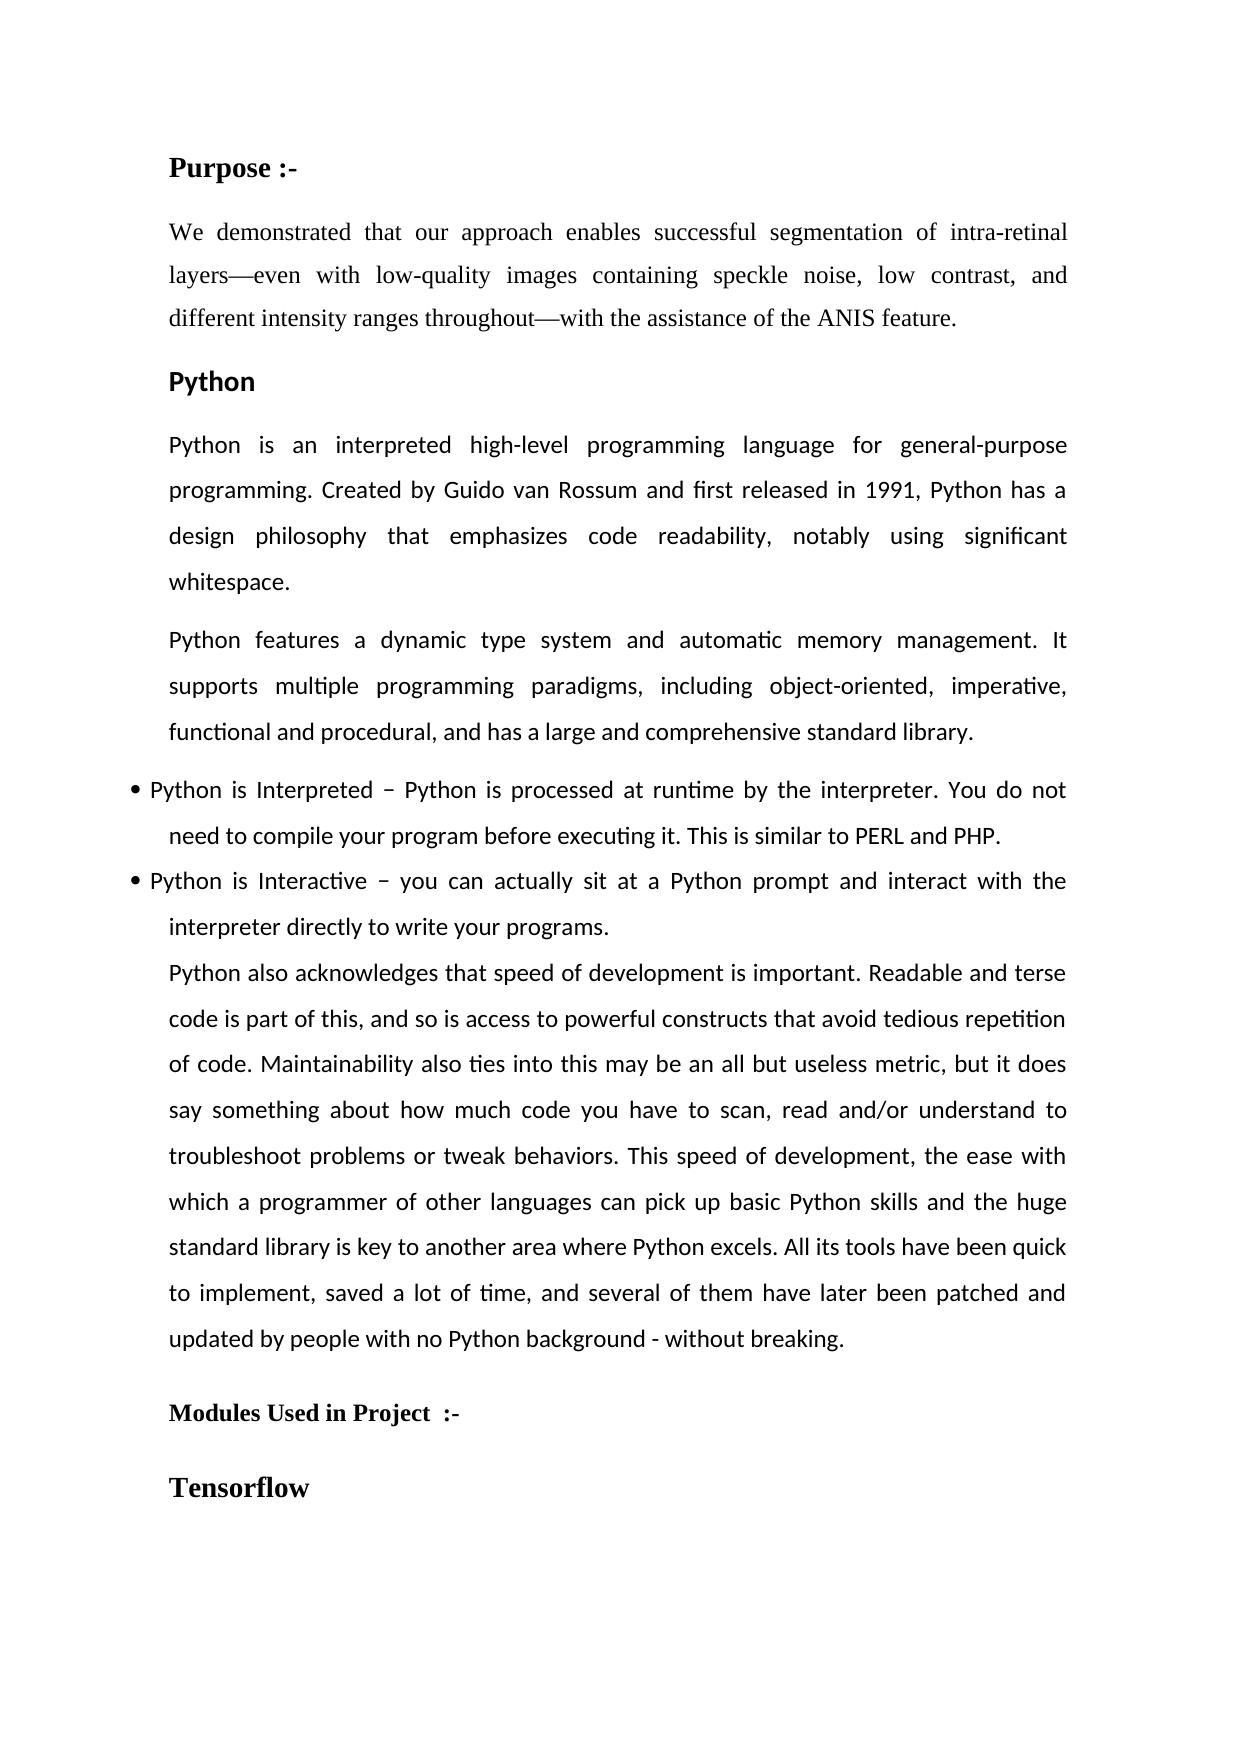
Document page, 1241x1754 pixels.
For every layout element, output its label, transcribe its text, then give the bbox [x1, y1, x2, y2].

text Purpose :- [169, 150, 1068, 183]
list Python is Interpreted − Python is processed at runtime by the interpreter. You do not need to compile your program before executing it. This is similar to PERL and PHP. [131, 774, 1068, 850]
text Tensorflow [169, 1470, 1068, 1503]
text Python is an interpreted high-level programming language for general-purpose programming. Created by Guido van Rossum and first released in 1991, Python has a design philosophy that emphasizes code readability, notably using significant whitespace. [169, 429, 1068, 597]
list Python is Interactive − you can actually sit at a Python prompt and interact with the interpreter directly to write your programs. [131, 866, 1068, 942]
text We demonstrated that our approach enables successful segmentation of intra-retinal layers—even with low-quality images containing speckle noise, low contrast, and different intensity ranges throughout—with the assistance of the ANIS feature. [169, 217, 1068, 332]
text Modules Used in Project :- [169, 1398, 1068, 1426]
text Python [169, 363, 1068, 399]
text Python features a dynamic type system and automatic memory management. It supports multiple programming paradigms, including object-oriented, imperative, functional and procedural, and has a large and comprehensive standard library. [169, 624, 1068, 746]
text Python also acknowledges that speed of development is important. Readable and terse code is part of this, and so is access to powerful constructs that avoid tedious repetition of code. Maintainability also ties into this may be an all but useless metric, but it does say something about how much code you have to scan, read and/or understand to troubleshoot problems or tweak behaviors. This speed of development, the ease with which a programmer of other languages can pick up basic Python skills and the huge standard library is key to another area where Python excels. All its tools have been quick to implement, saved a lot of time, and several of them have later been patched and updated by people with no Python background - without breaking. [169, 957, 1068, 1353]
